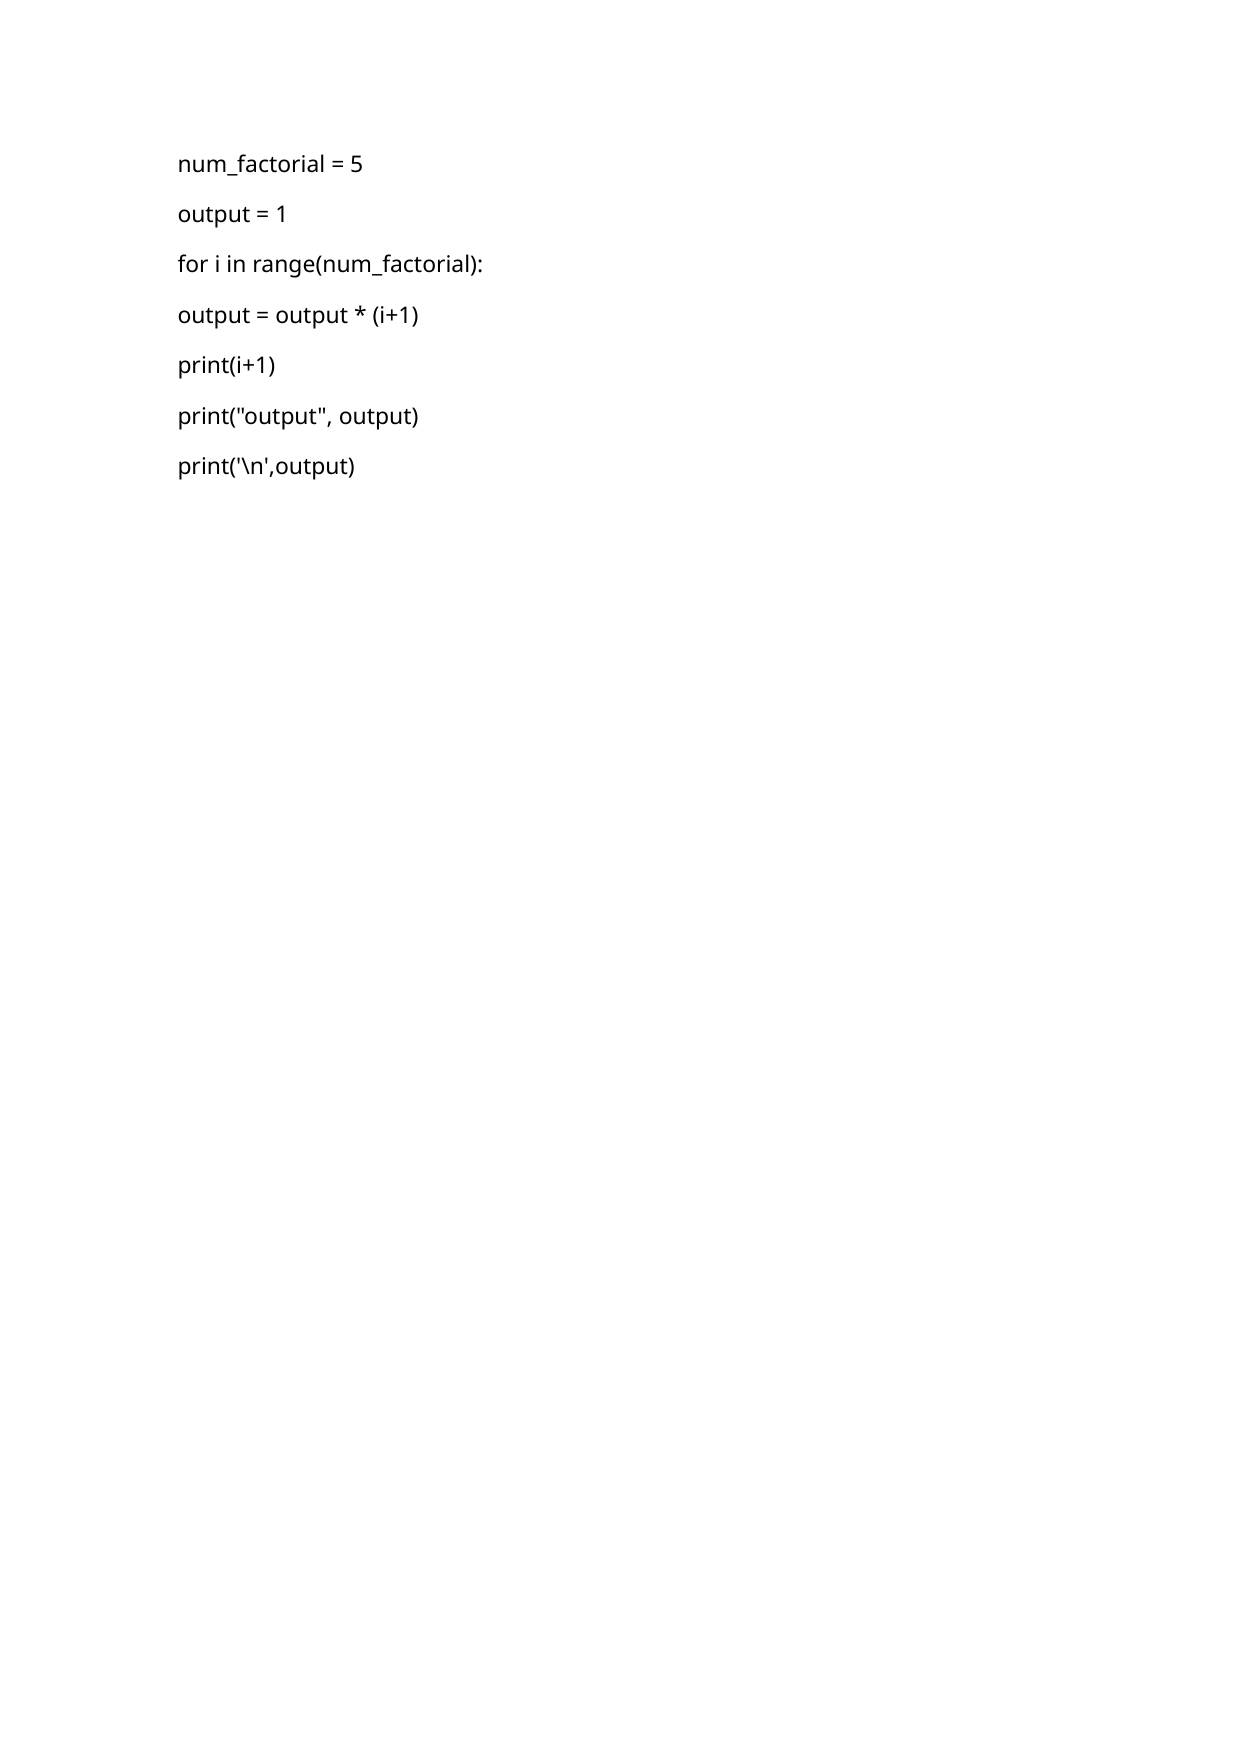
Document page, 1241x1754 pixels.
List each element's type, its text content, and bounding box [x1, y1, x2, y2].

text num_factorial = 5 [177, 148, 1063, 179]
text print(i+1) [177, 349, 1063, 381]
text for i in range(num_factorial): [177, 248, 1063, 280]
text output = 1 [177, 198, 1063, 229]
text output = output * (i+1) [177, 299, 1063, 330]
text print('\n',output) [177, 450, 1063, 481]
text print("output", output) [177, 400, 1063, 431]
